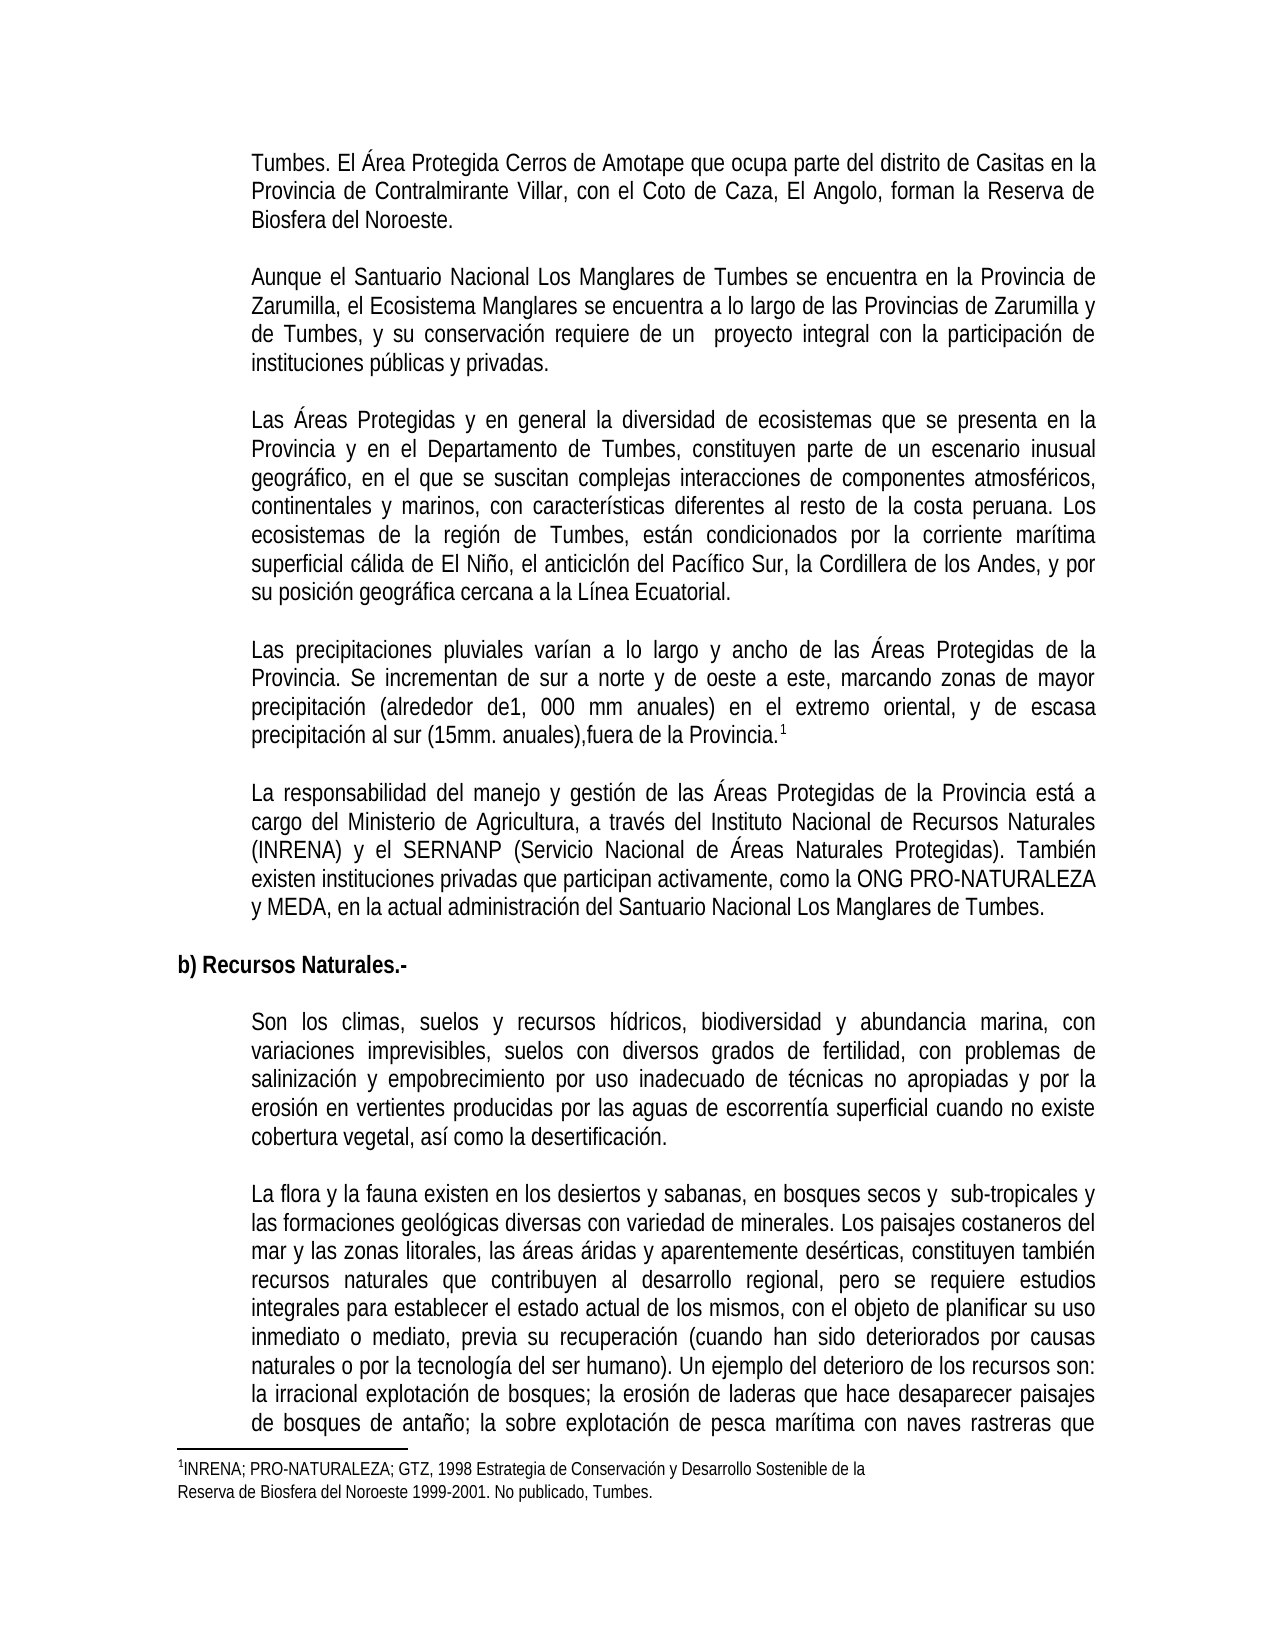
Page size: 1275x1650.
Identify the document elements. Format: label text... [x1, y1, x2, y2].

list Aunque el Santuario Nacional Los Manglares de Tumbes se encuentra en la Provincia de Zarumilla, el Ecosistema Manglares se encuentra a lo largo de las Provincias de Zarumilla y de Tumbes, y su conservación requiere de un proyecto integral con la participación de instituciones públicas y privadas. [251, 262, 1098, 377]
text Son los climas, suelos y recursos hídricos, biodiversidad y abundancia marina, con variaciones imprevisibles, suelos con diversos grados de fertilidad, con problemas de salinización y empobrecimiento por uso inadecuado de técnicas no apropiadas y por la erosión en vertientes producidas por las aguas de escorrentía superficial cuando no existe cobertura vegetal, así como la desertificación. [251, 1007, 1098, 1150]
text La responsabilidad del manejo y gestión de las Áreas Protegidas de la Provincia está a cargo del Ministerio de Agricultura, a través del Instituto Nacional de Recursos Naturales (INRENA) y el SERNANP (Servicio Nacional de Áreas Naturales Protegidas). También existen instituciones privadas que participan activamente, como la ONG PRO-NATURALEZA y MEDA, en la actual administración del Santuario Nacional Los Manglares de Tumbes. [251, 778, 1098, 921]
text Las precipitaciones pluviales varían a lo largo y ancho de las Áreas Protegidas de la Provincia. Se incrementan de sur a norte y de oeste a este, marcando zonas de mayor precipitación (alrededor de1, 000 mm anuales) en el extremo oriental, y de escasa precipitación al sur (15mm. anuales),fuera de la Provincia. [251, 634, 1098, 749]
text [251, 1179, 1098, 1437]
text Las Áreas Protegidas y en general la diversidad de ecosistemas que se presenta en la Provincia y en el Departamento de Tumbes, constituyen parte de un escenario inusual geográfico, en el que se suscitan complejas interacciones de componentes atmosféricos, continentales y marinos, con características diferentes al resto de la costa peruana. Los ecosistemas de la región de Tumbes, están condicionados por la corriente marítima superficial cálida de El Niño, el anticiclón del Pacífico Sur, la Cordillera de los Andes, y por su posición geográfica cercana a la Línea Ecuatorial. [251, 405, 1098, 606]
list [222, 148, 1098, 233]
text b) Recursos Naturales.- [177, 950, 1098, 978]
